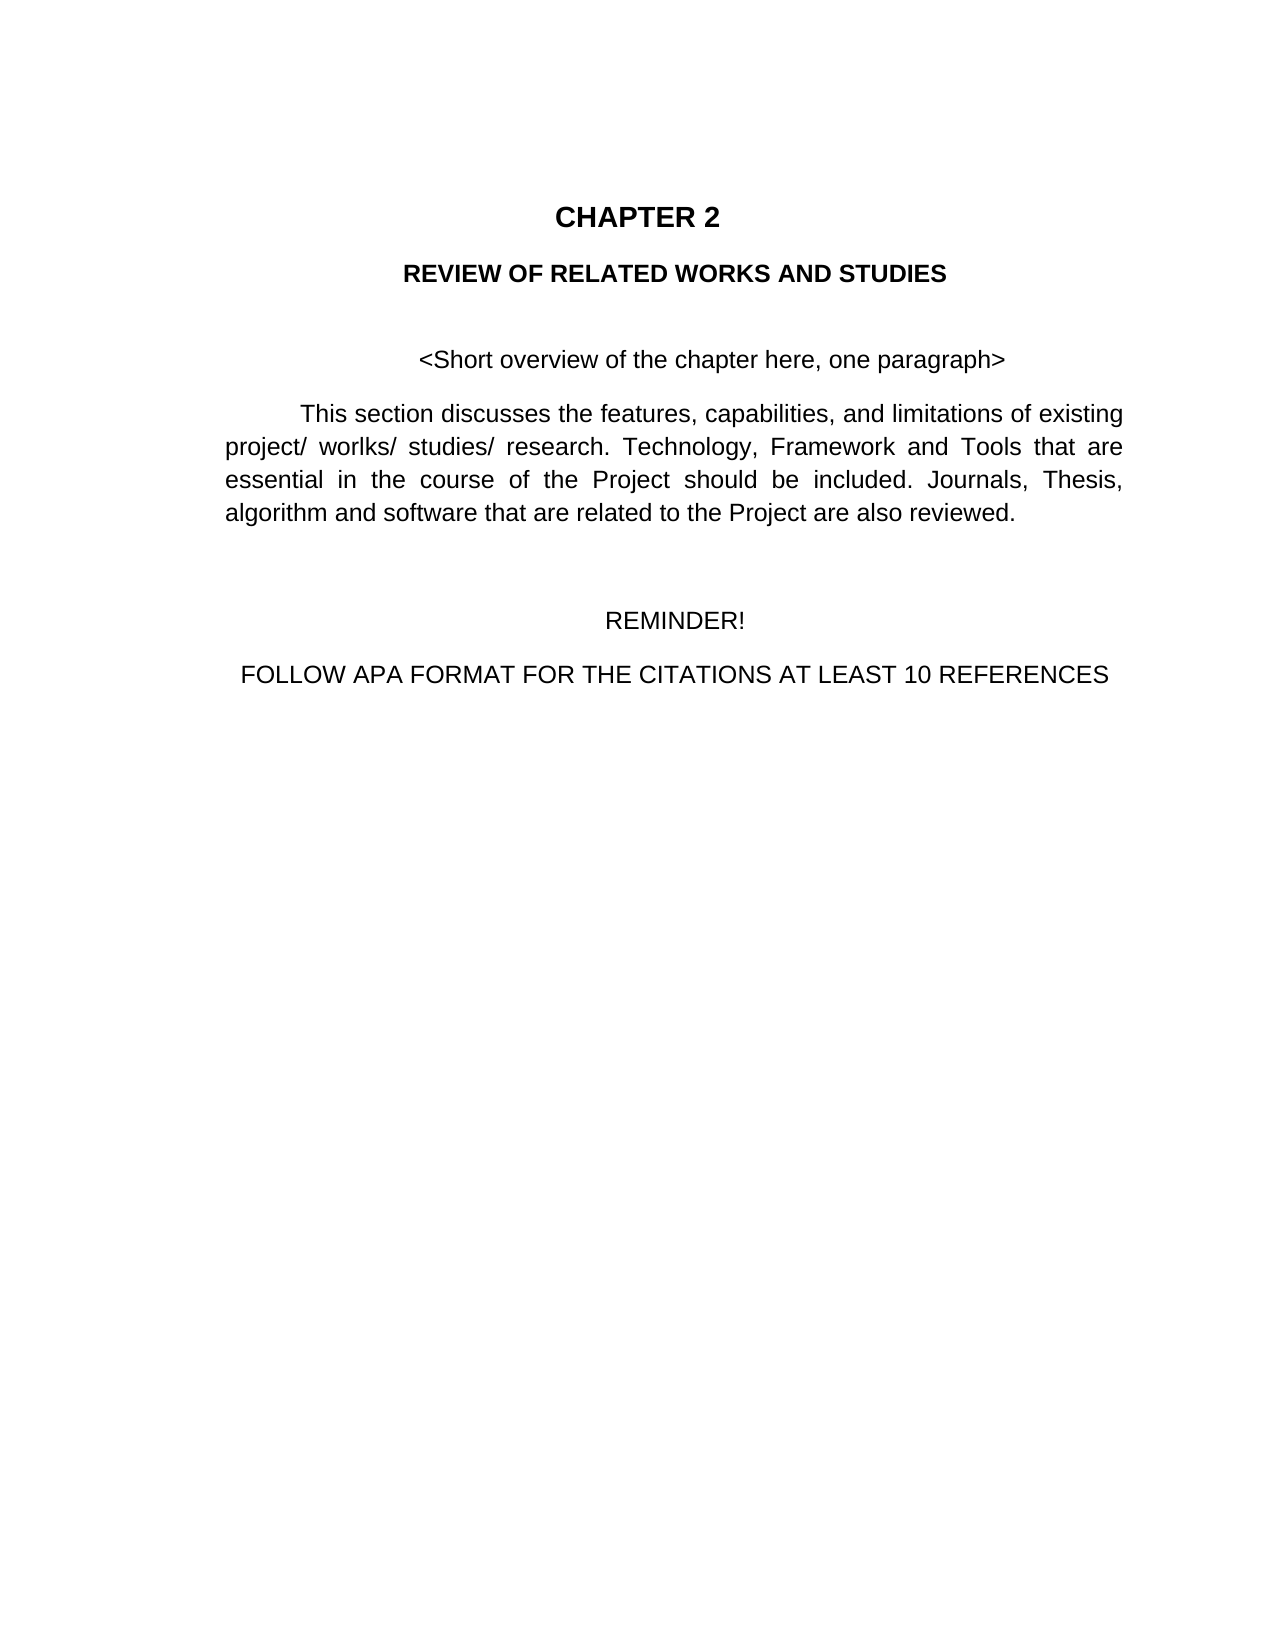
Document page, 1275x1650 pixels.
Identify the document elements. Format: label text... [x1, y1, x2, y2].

subtitle CHAPTER 2 [150, 200, 1125, 233]
text FOLLOW APA FORMAT FOR THE CITATIONS AT LEAST 10 REFERENCES [150, 660, 1125, 689]
text REMINDER! [150, 606, 1125, 635]
text This section discusses the features, capabilities, and limitations of existing project/ worlks/ studies/ research. Technology, Framework and Tools that are essential in the course of the Project should be included. Journals, Thesis, algorithm and software that are related to the Project are also reviewed. [225, 399, 1125, 527]
subtitle REVIEW OF RELATED WORKS AND STUDIES [225, 259, 1125, 288]
text <Short overview of the chapter here, one paragraph> [225, 345, 1125, 374]
